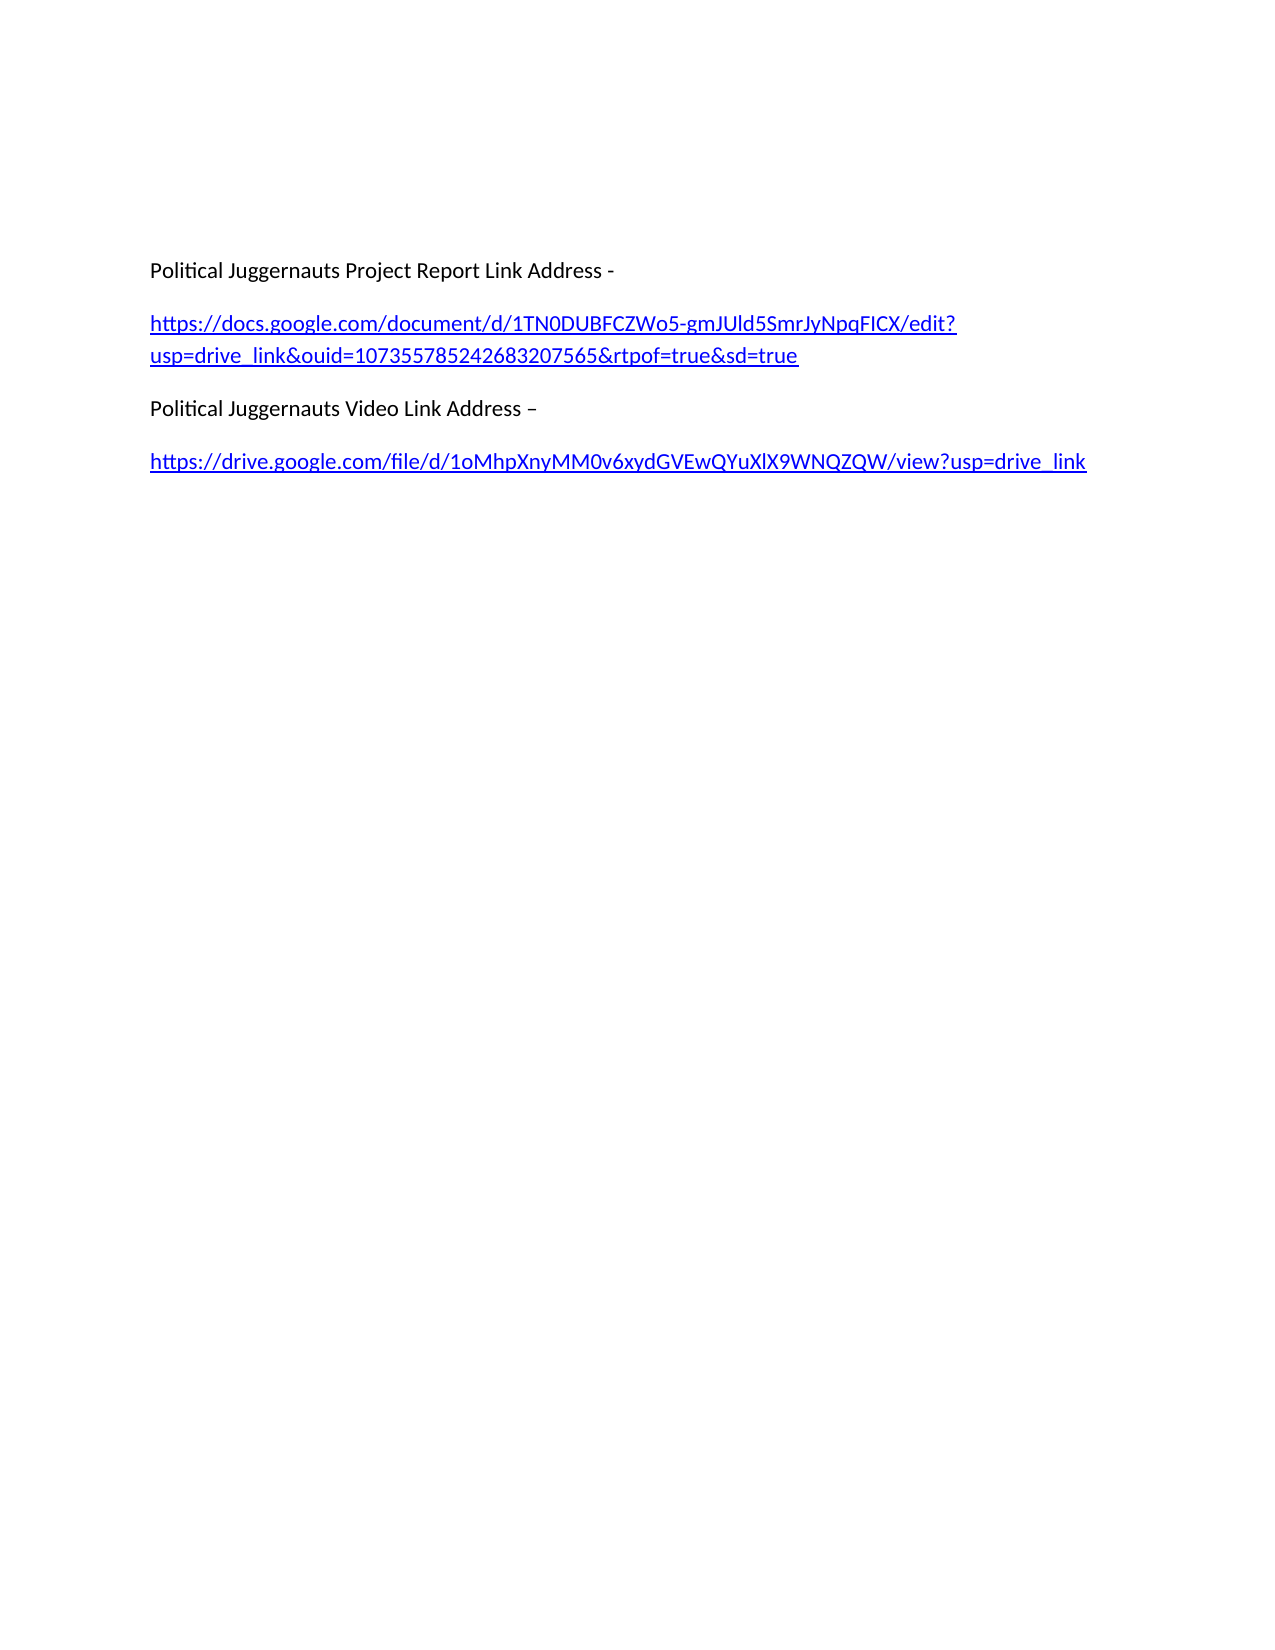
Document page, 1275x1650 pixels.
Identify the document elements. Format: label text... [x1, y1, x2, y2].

text Political Juggernauts Project Report Link Address - [150, 256, 1125, 284]
text https://docs.google.com/document/d/1TN0DUBFCZWo5-gmJUld5SmrJyNpqFICX/edit?usp=drive_link&ouid=107355785242683207565&rtpof=true&sd=true [150, 309, 1125, 369]
text https://drive.google.com/file/d/1oMhpXnyMM0v6xydGVEwQYuXlX9WNQZQW/view?usp=drive_link [150, 447, 1125, 475]
text Political Juggernauts Video Link Address – [150, 394, 1125, 422]
